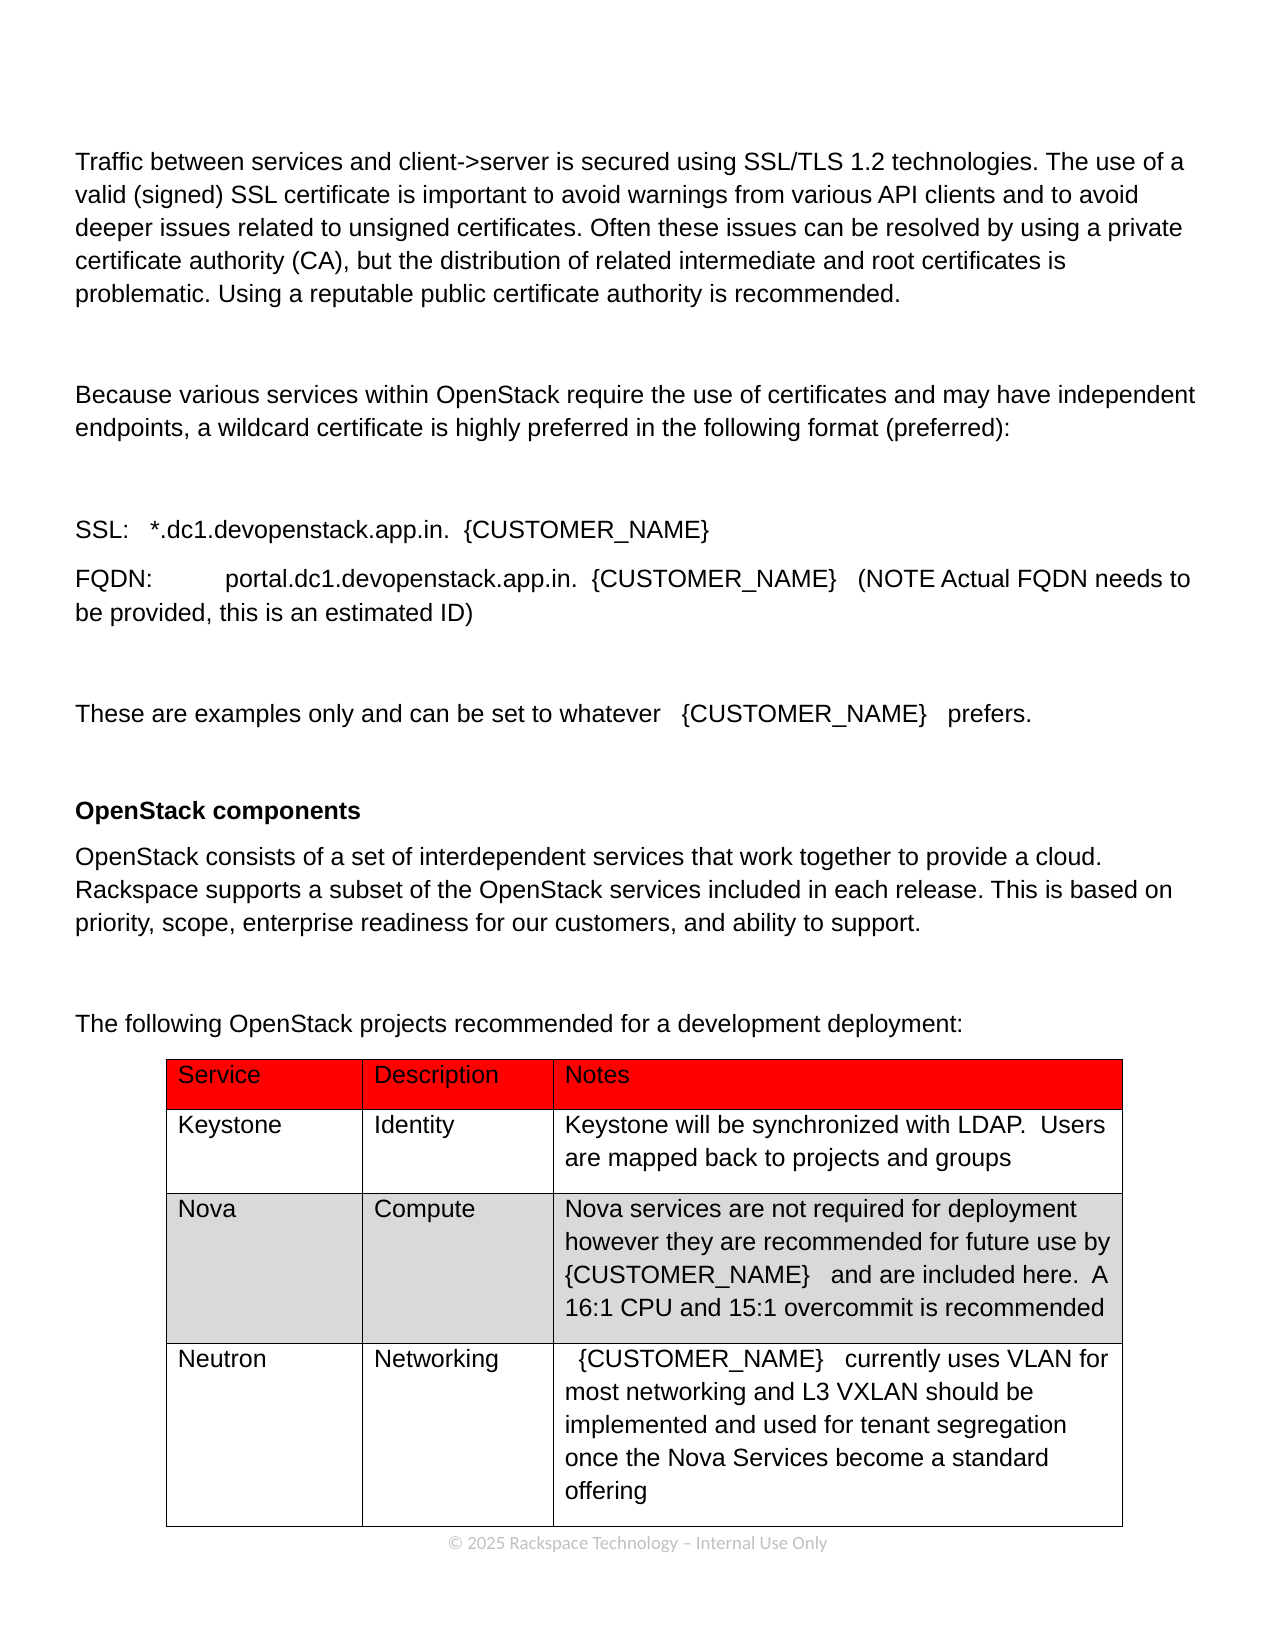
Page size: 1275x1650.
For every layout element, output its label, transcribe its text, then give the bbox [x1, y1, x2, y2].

table_cell {CUSTOMER_NAME} currently uses VLAN for most networking and L3 VXLAN should be implemented and used for tenant segregation once the Nova Services become a standard offering [554, 1344, 1122, 1526]
text These are examples only and can be set to whatever {CUSTOMER_NAME} prefers. [75, 699, 1200, 728]
text FQDN: portal.dc1.devopenstack.app.in. {CUSTOMER_NAME} (NOTE Actual FQDN needs to be provided, this is an estimated ID) [75, 564, 1200, 626]
text Traffic between services and client->server is secured using SSL/TLS 1.2 technologies. The use of a valid (signed) SSL certificate is important to avoid warnings from various API clients and to avoid deeper issues related to unsigned certificates. Often these issues can be resolved by using a private certificate authority (CA), but the distribution of related intermediate and root certificates is problematic. Using a reputable public certificate authority is recommended. [75, 147, 1200, 308]
table_cell Nova services are not required for deployment however they are recommended for future use by {CUSTOMER_NAME} and are included here. A 16:1 CPU and 15:1 overcommit is recommended [554, 1194, 1122, 1343]
table_cell Networking [363, 1344, 553, 1526]
text The following OpenStack projects recommended for a development deployment: [75, 1009, 1200, 1038]
table_cell Keystone will be synchronized with LDAP. Users are mapped back to projects and groups [554, 1110, 1122, 1193]
text SSL: *.dc1.devopenstack.app.in. {CUSTOMER_NAME} [75, 515, 1200, 543]
table_cell Identity [363, 1110, 553, 1193]
subtitle OpenStack components [75, 796, 1200, 825]
text OpenStack consists of a set of interdependent services that work together to provide a cloud. Rackspace supports a subset of the OpenStack services included in each release. This is based on priority, scope, enterprise readiness for our customers, and ability to support. [75, 842, 1200, 936]
table_cell Keystone [167, 1110, 362, 1193]
table_cell Compute [363, 1194, 553, 1343]
table_header Service [167, 1060, 362, 1109]
table_header Notes [554, 1060, 1122, 1109]
table_header Description [363, 1060, 553, 1109]
text Because various services within OpenStack require the use of certificates and may have independent endpoints, a wildcard certificate is highly preferred in the following format (preferred): [75, 380, 1200, 442]
table_cell Nova [167, 1194, 362, 1343]
table_cell Neutron [167, 1344, 362, 1526]
